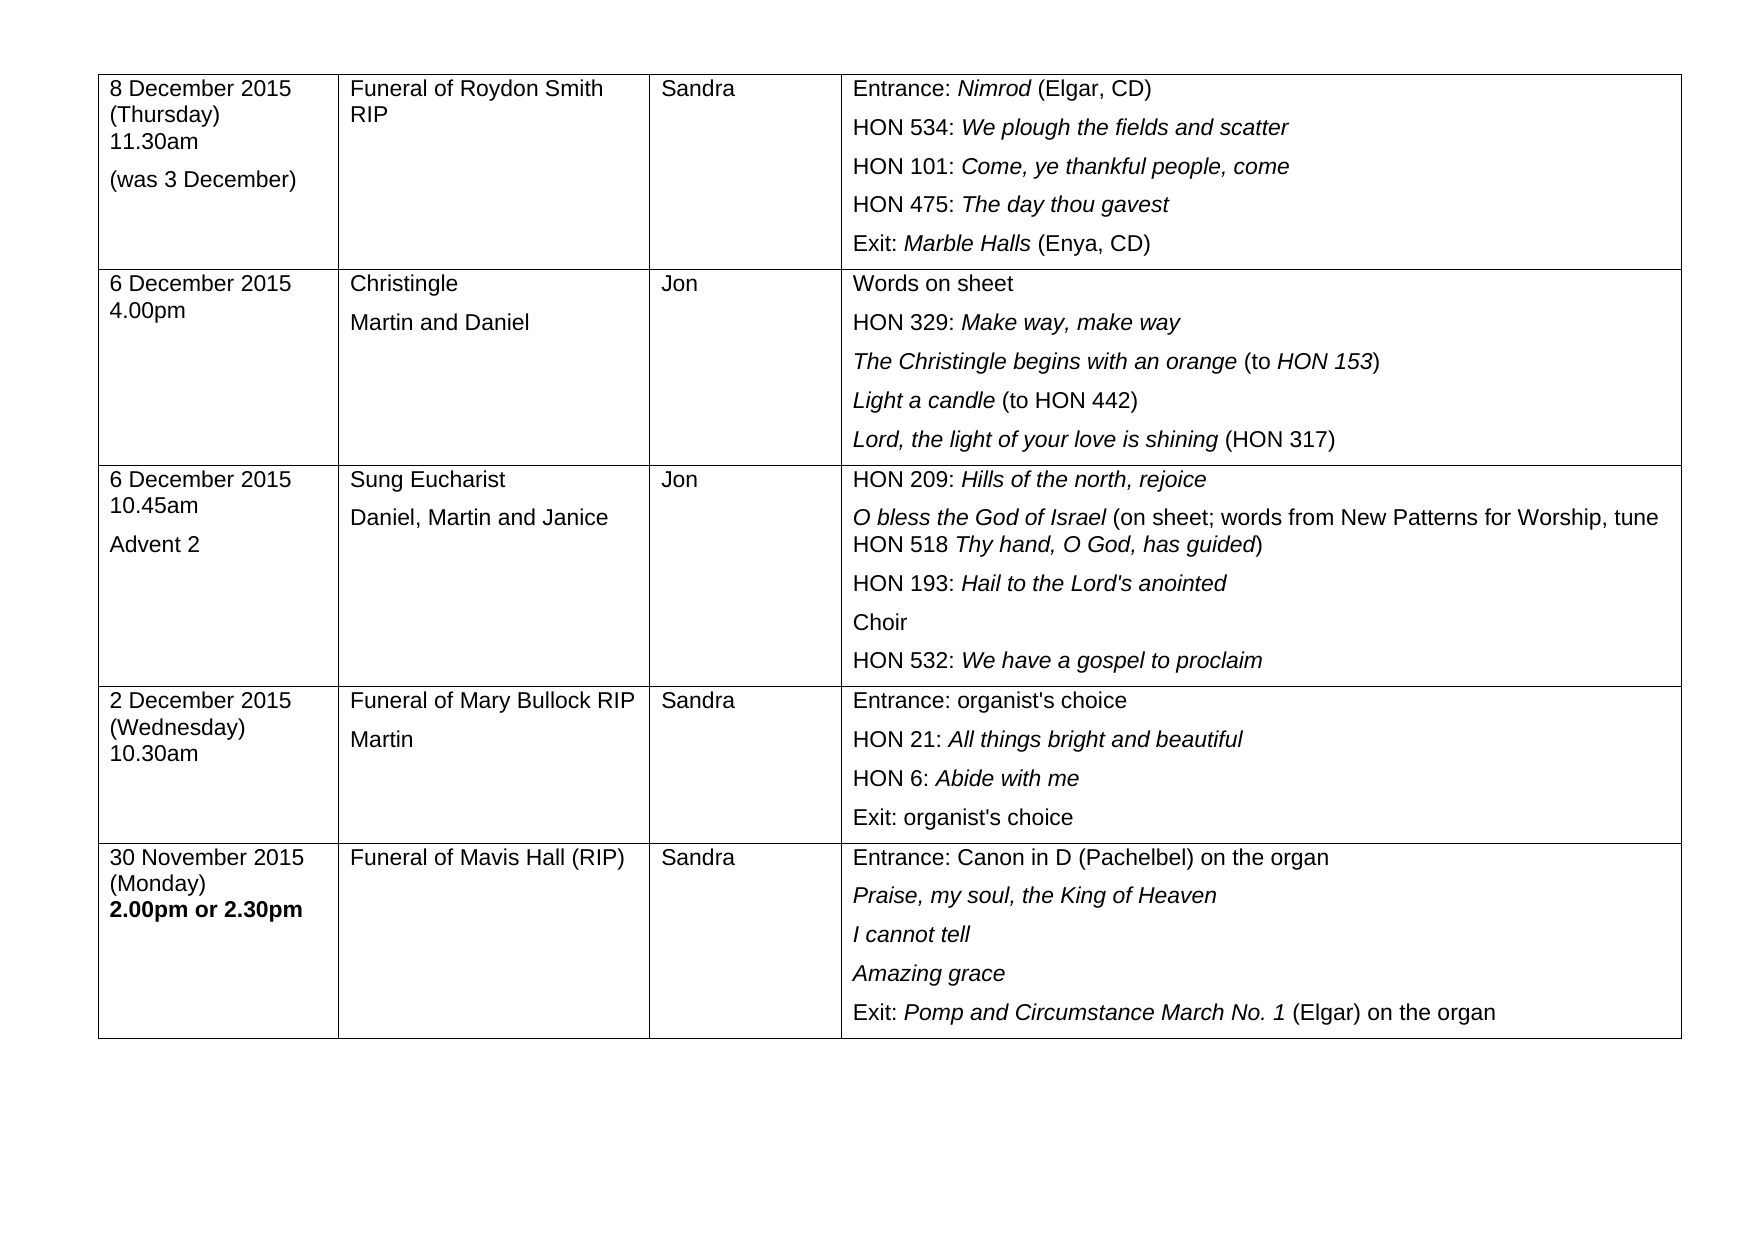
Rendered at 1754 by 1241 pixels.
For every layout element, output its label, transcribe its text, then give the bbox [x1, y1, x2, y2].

table_cell Entrance: organist's choice HON 21: All things bright and beautiful HON 6: Abide with me Exit: organist's choice [842, 687, 1681, 843]
table_cell Sung Eucharist Daniel, Martin and Janice [339, 466, 649, 686]
table_cell 8 December 2015 (Thursday) 11.30am (was 3 December) [99, 75, 338, 269]
table_cell Funeral of Mary Bullock RIP Martin [339, 687, 649, 843]
table_cell Words on sheet HON 329: Make way, make way The Christingle begins with an orange (to HON 153) Light a candle (to HON 442) Lord, the light of your love is shining (HON 317) [842, 270, 1681, 464]
table_cell 6 December 2015 10.45am Advent 2 [99, 466, 338, 686]
table_cell Sandra [650, 687, 841, 843]
table_cell 6 December 2015 4.00pm [99, 270, 338, 464]
table_cell Funeral of Mavis Hall (RIP) [339, 844, 649, 1038]
table_cell Jon [650, 466, 841, 686]
table_cell Sandra [650, 844, 841, 1038]
table_cell HON 209: Hills of the north, rejoice O bless the God of Israel (on sheet; words from New Patterns for Worship, tune HON 518 Thy hand, O God, has guided) HON 193: Hail to the Lord's anointed Choir HON 532: We have a gospel to proclaim [842, 466, 1681, 686]
table_cell 30 November 2015 (Monday) 2.00pm or 2.30pm [99, 844, 338, 1038]
table_cell 2 December 2015 (Wednesday) 10.30am [99, 687, 338, 843]
table_cell Entrance: Canon in D (Pachelbel) on the organ Praise, my soul, the King of Heaven I cannot tell Amazing grace Exit: Pomp and Circumstance March No. 1 (Elgar) on the organ [842, 844, 1681, 1038]
table_cell Entrance: Nimrod (Elgar, CD) HON 534: We plough the fields and scatter HON 101: Come, ye thankful people, come HON 475: The day thou gavest Exit: Marble Halls (Enya, CD) [842, 75, 1681, 269]
table_cell Funeral of Roydon Smith RIP [339, 75, 649, 269]
table_cell Christingle Martin and Daniel [339, 270, 649, 464]
table_cell Sandra [650, 75, 841, 269]
table_cell Jon [650, 270, 841, 464]
